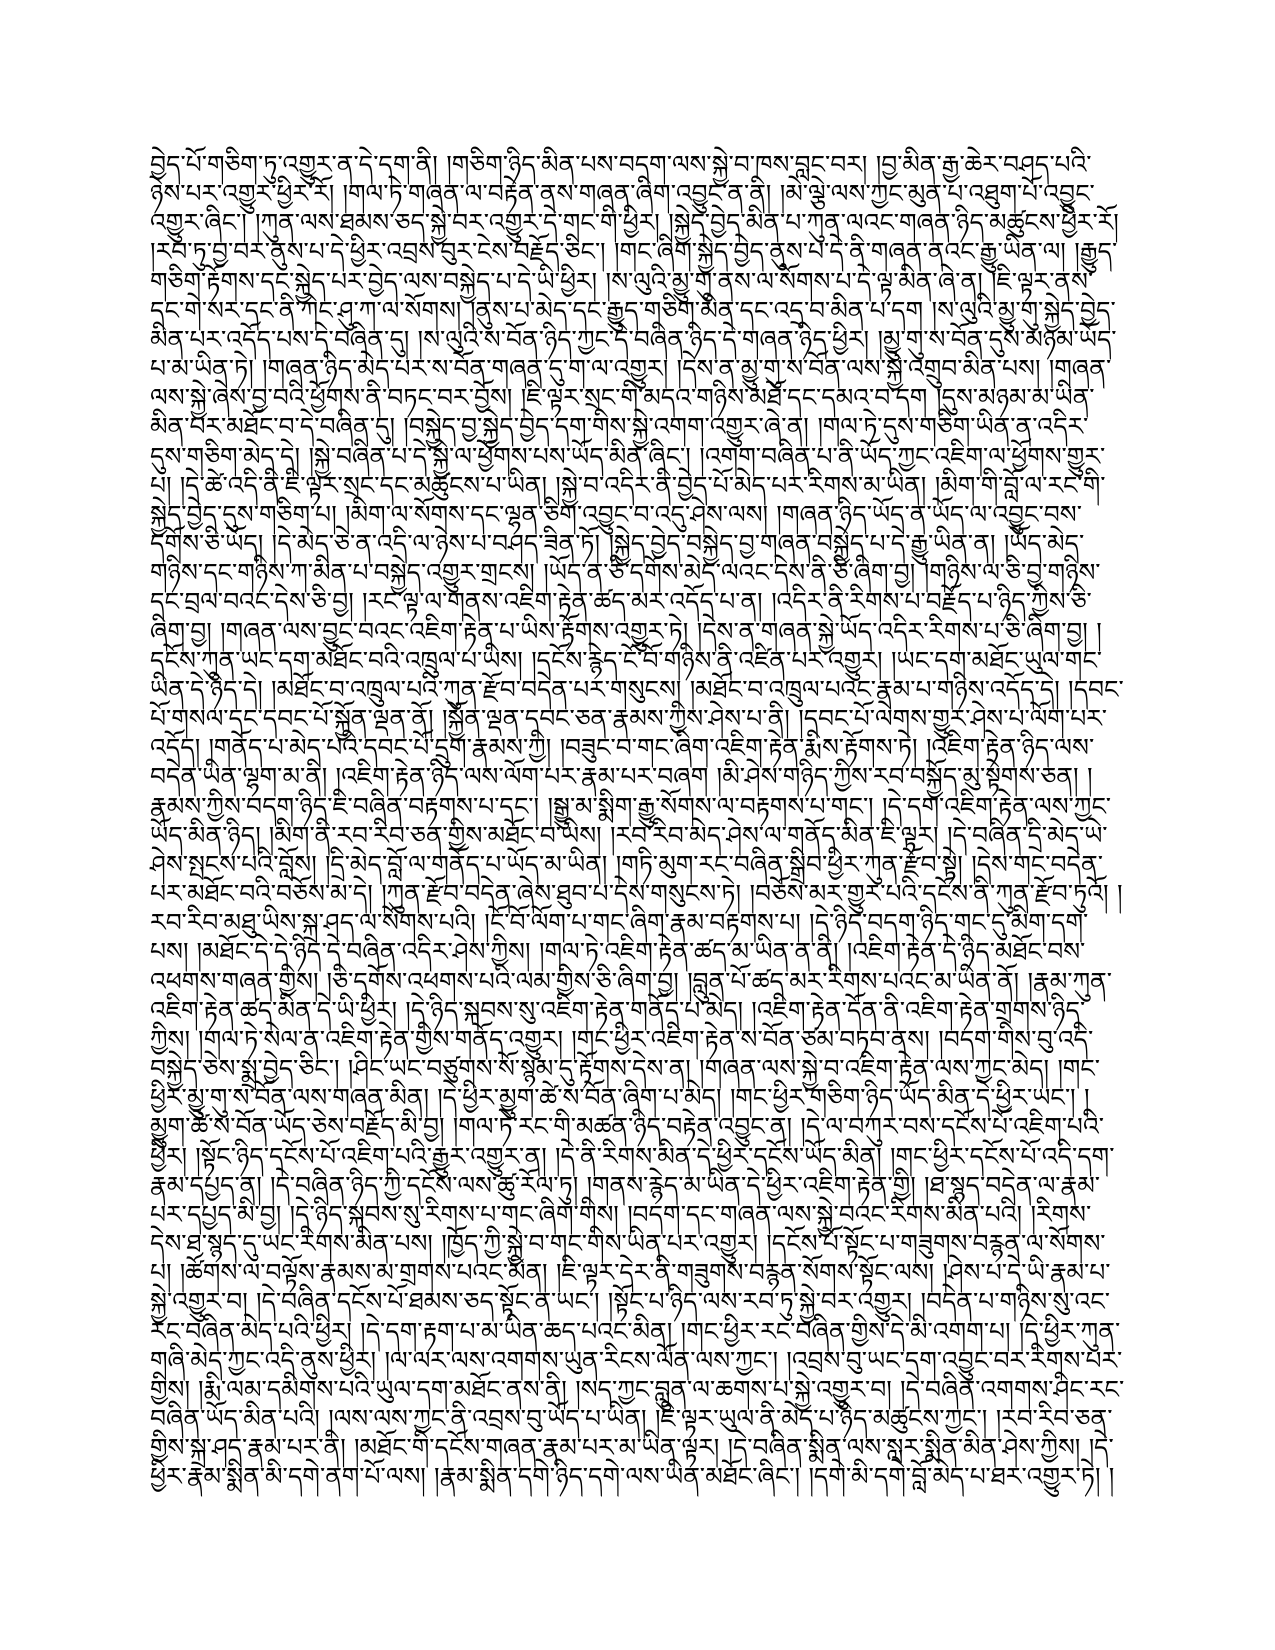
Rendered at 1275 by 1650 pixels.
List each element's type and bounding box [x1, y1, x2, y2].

text [150, 150, 1125, 1492]
